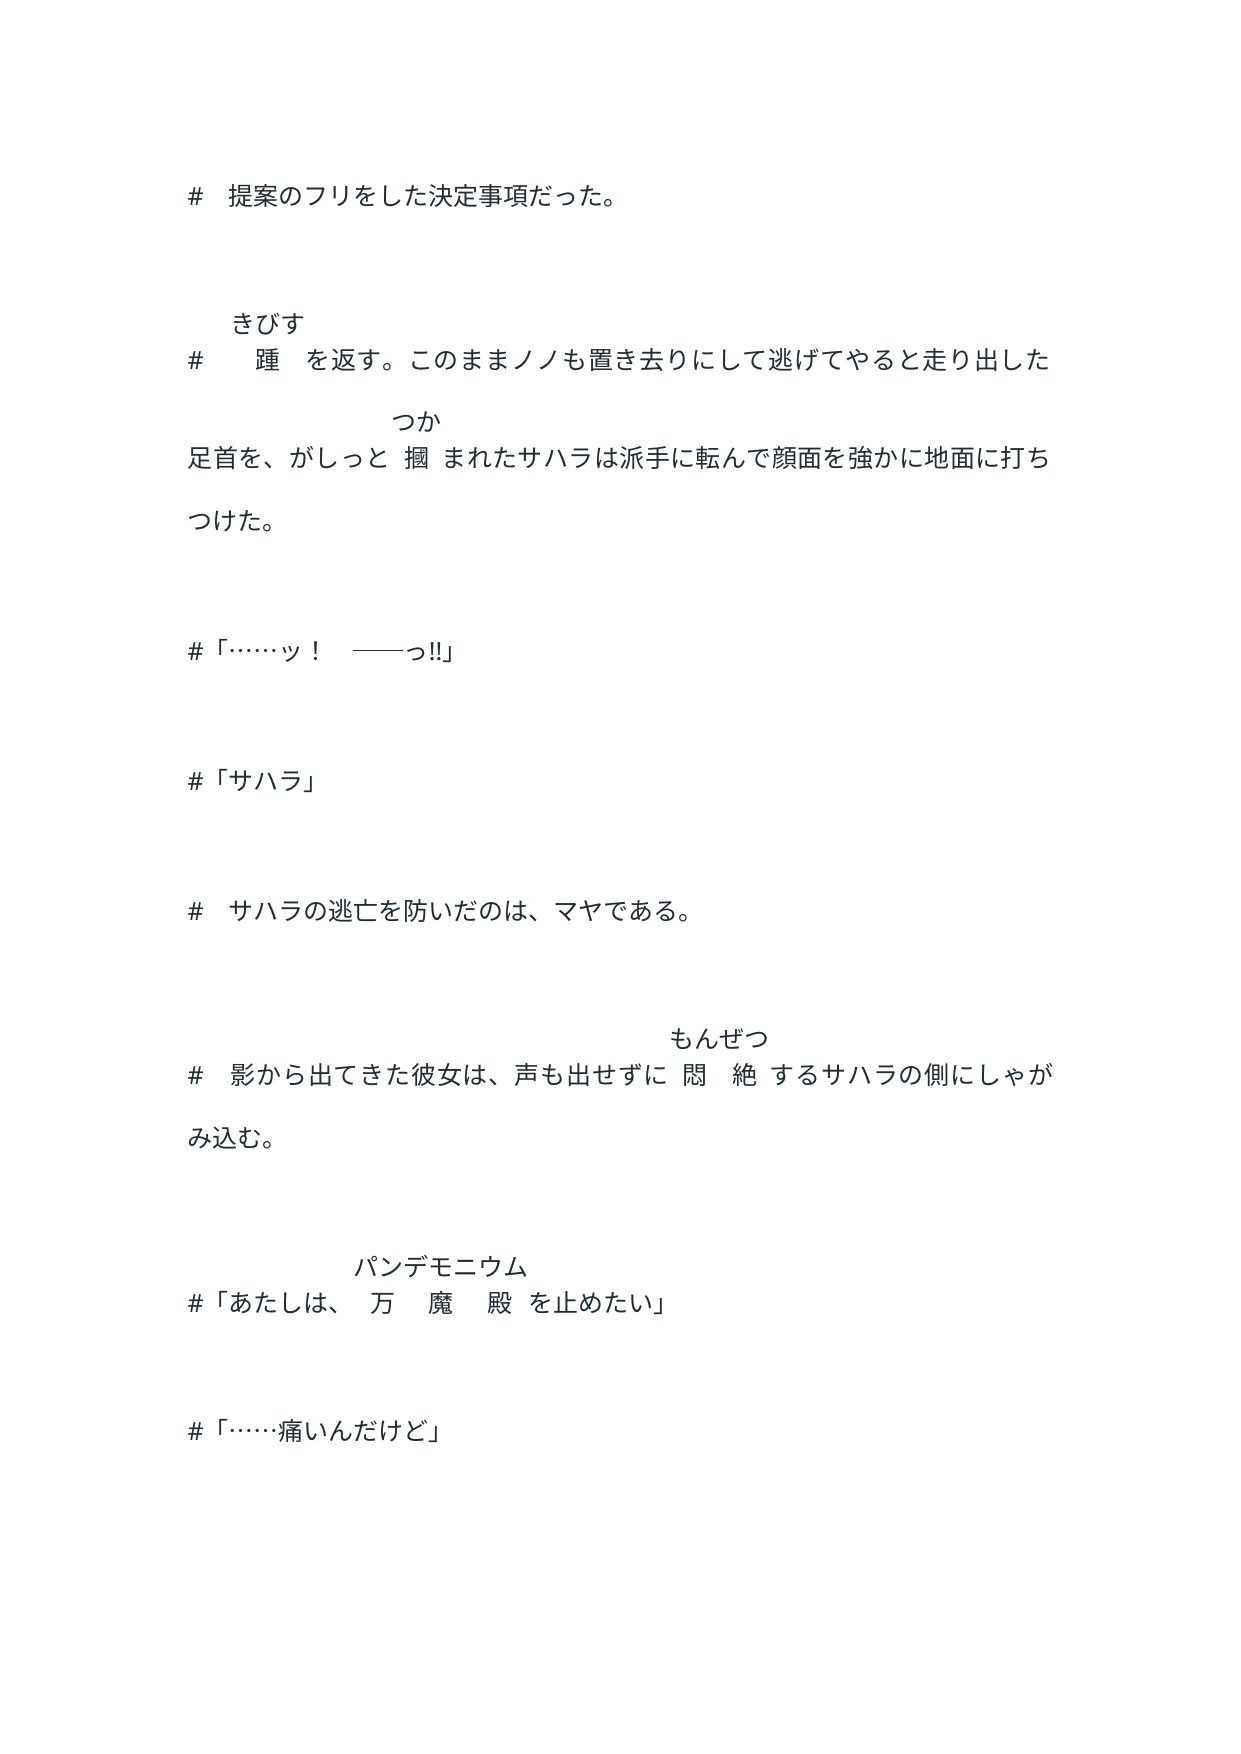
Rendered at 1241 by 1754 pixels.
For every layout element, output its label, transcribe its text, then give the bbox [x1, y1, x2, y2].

text # 提案のフリをした決定事項だった。 [187, 162, 1053, 227]
text # を返す。このままノノも置き去りにして逃げてやると走り出した足首を、がしっとまれたサハラは派手に転んで顔面を強かに地面に打ちつけた。 [187, 292, 1053, 552]
text #「……痛いんだけど」 [187, 1397, 1053, 1462]
text # 影から出てきた彼女は、声も出せずにするサハラの側にしゃがみ込む。 [187, 1007, 1053, 1169]
text #「あたしは、を止めたい」 [187, 1234, 1053, 1332]
text #「サハラ」 [187, 747, 1053, 812]
text # サハラの逃亡を防いだのは、マヤである。 [187, 877, 1053, 942]
text #「……ッ！ ──っ!!」 [187, 617, 1053, 682]
